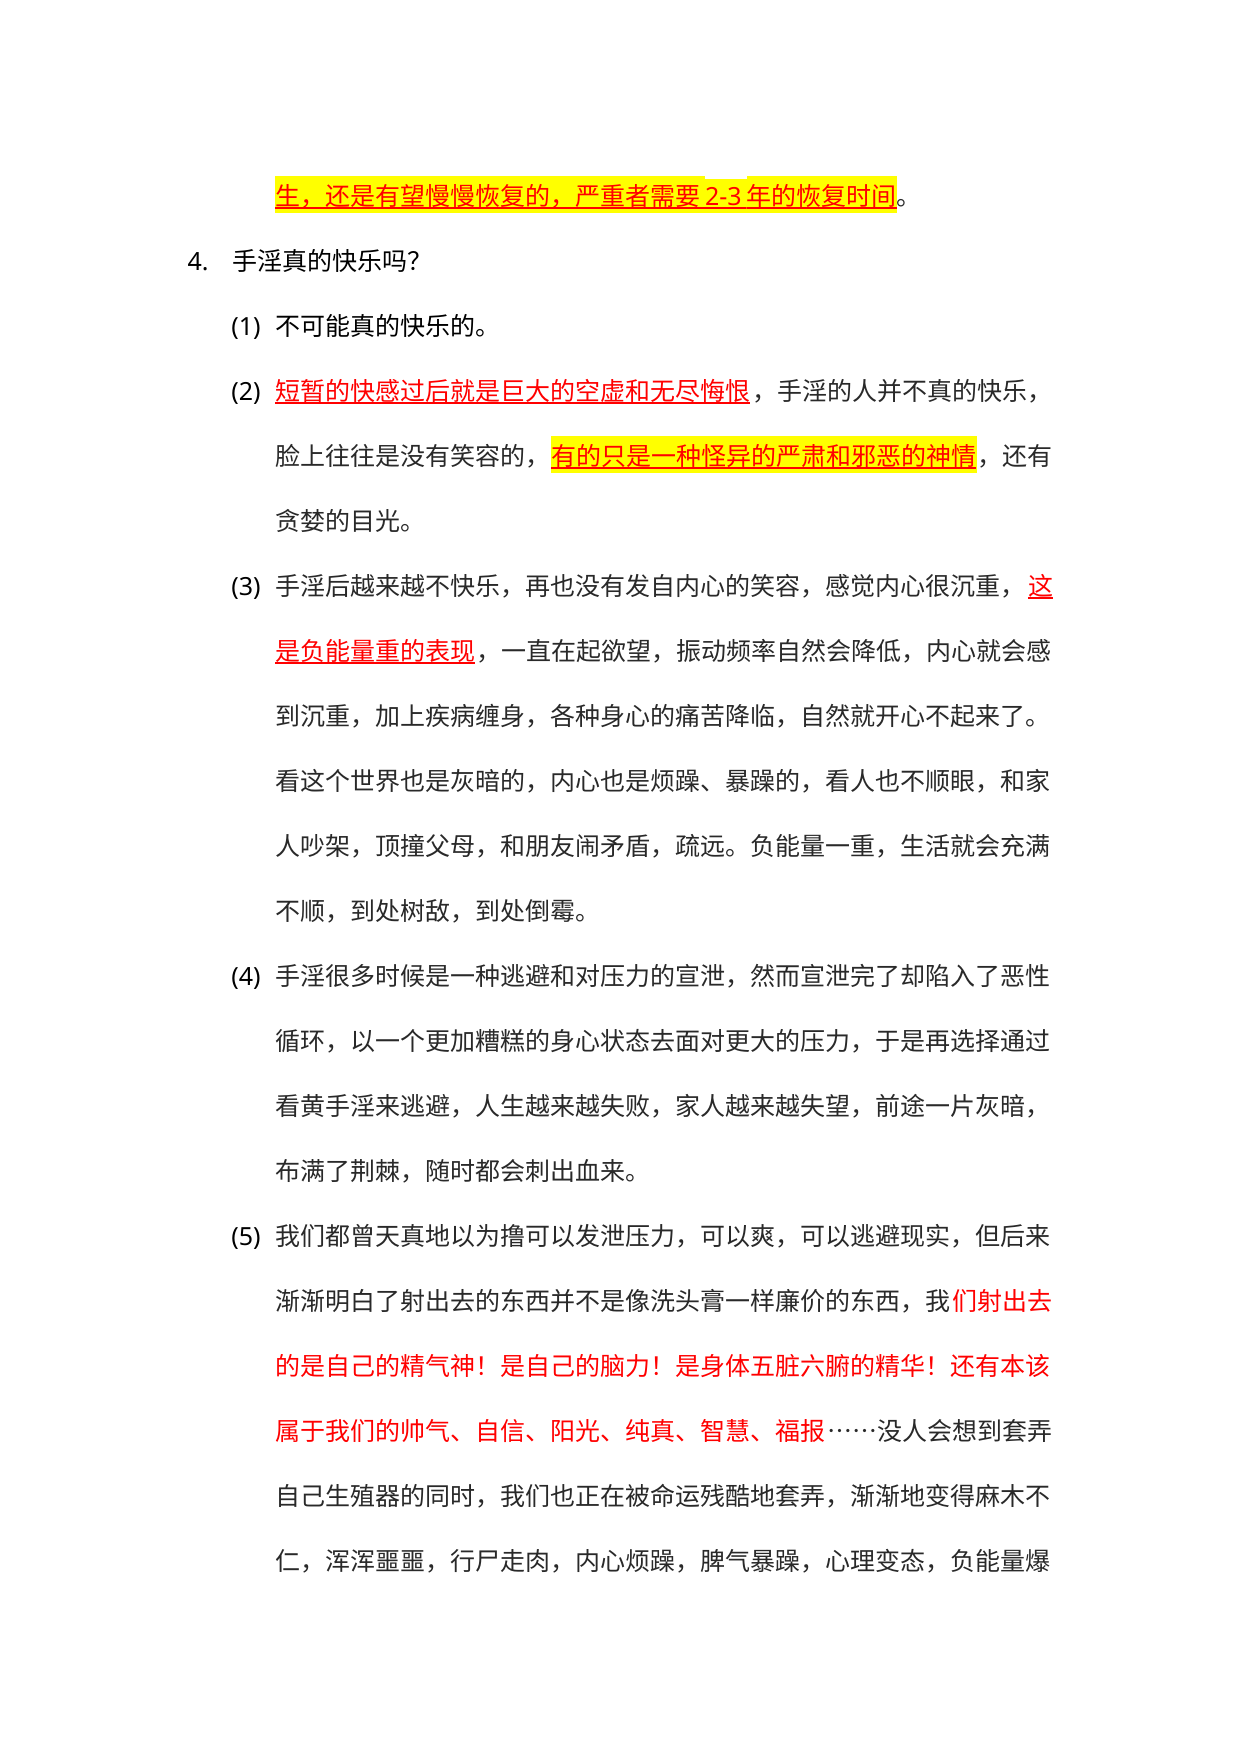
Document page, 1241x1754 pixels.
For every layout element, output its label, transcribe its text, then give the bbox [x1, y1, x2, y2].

list 手淫真的快乐吗？ [187, 227, 1053, 292]
list 手淫很多时候是一种逃避和对压力的宣泄，然而宣泄完了却陷入了恶性循环，以一个更加糟糕的身心状态去面对更大的压力，于是再选择通过看黄手淫来逃避，人生越来越失败，家人越来越失望，前途一片灰暗，布满了荆棘，随时都会刺出血来。 [231, 942, 1053, 1202]
list 手淫后越来越不快乐，再也没有发自内心的笑容，感觉内心很沉重，这是负能量重的表现，一直在起欲望，振动频率自然会降低，内心就会感到沉重，加上疾病缠身，各种身心的痛苦降临，自然就开心不起来了。看这个世界也是灰暗的，内心也是烦躁、暴躁的，看人也不顺眼，和家人吵架，顶撞父母，和朋友闹矛盾，疏远。负能量一重，生活就会充满不顺，到处树敌，到处倒霉。 [231, 552, 1053, 942]
list 短暂的快感过后就是巨大的空虚和无尽悔恨，手淫的人并不真的快乐，脸上往往是没有笑容的，有的只是一种怪异的严肃和邪恶的神情，还有贪婪的目光。 [231, 357, 1053, 552]
list 不可能真的快乐的。 [231, 292, 1053, 357]
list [231, 1202, 1053, 1592]
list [231, 162, 1053, 227]
